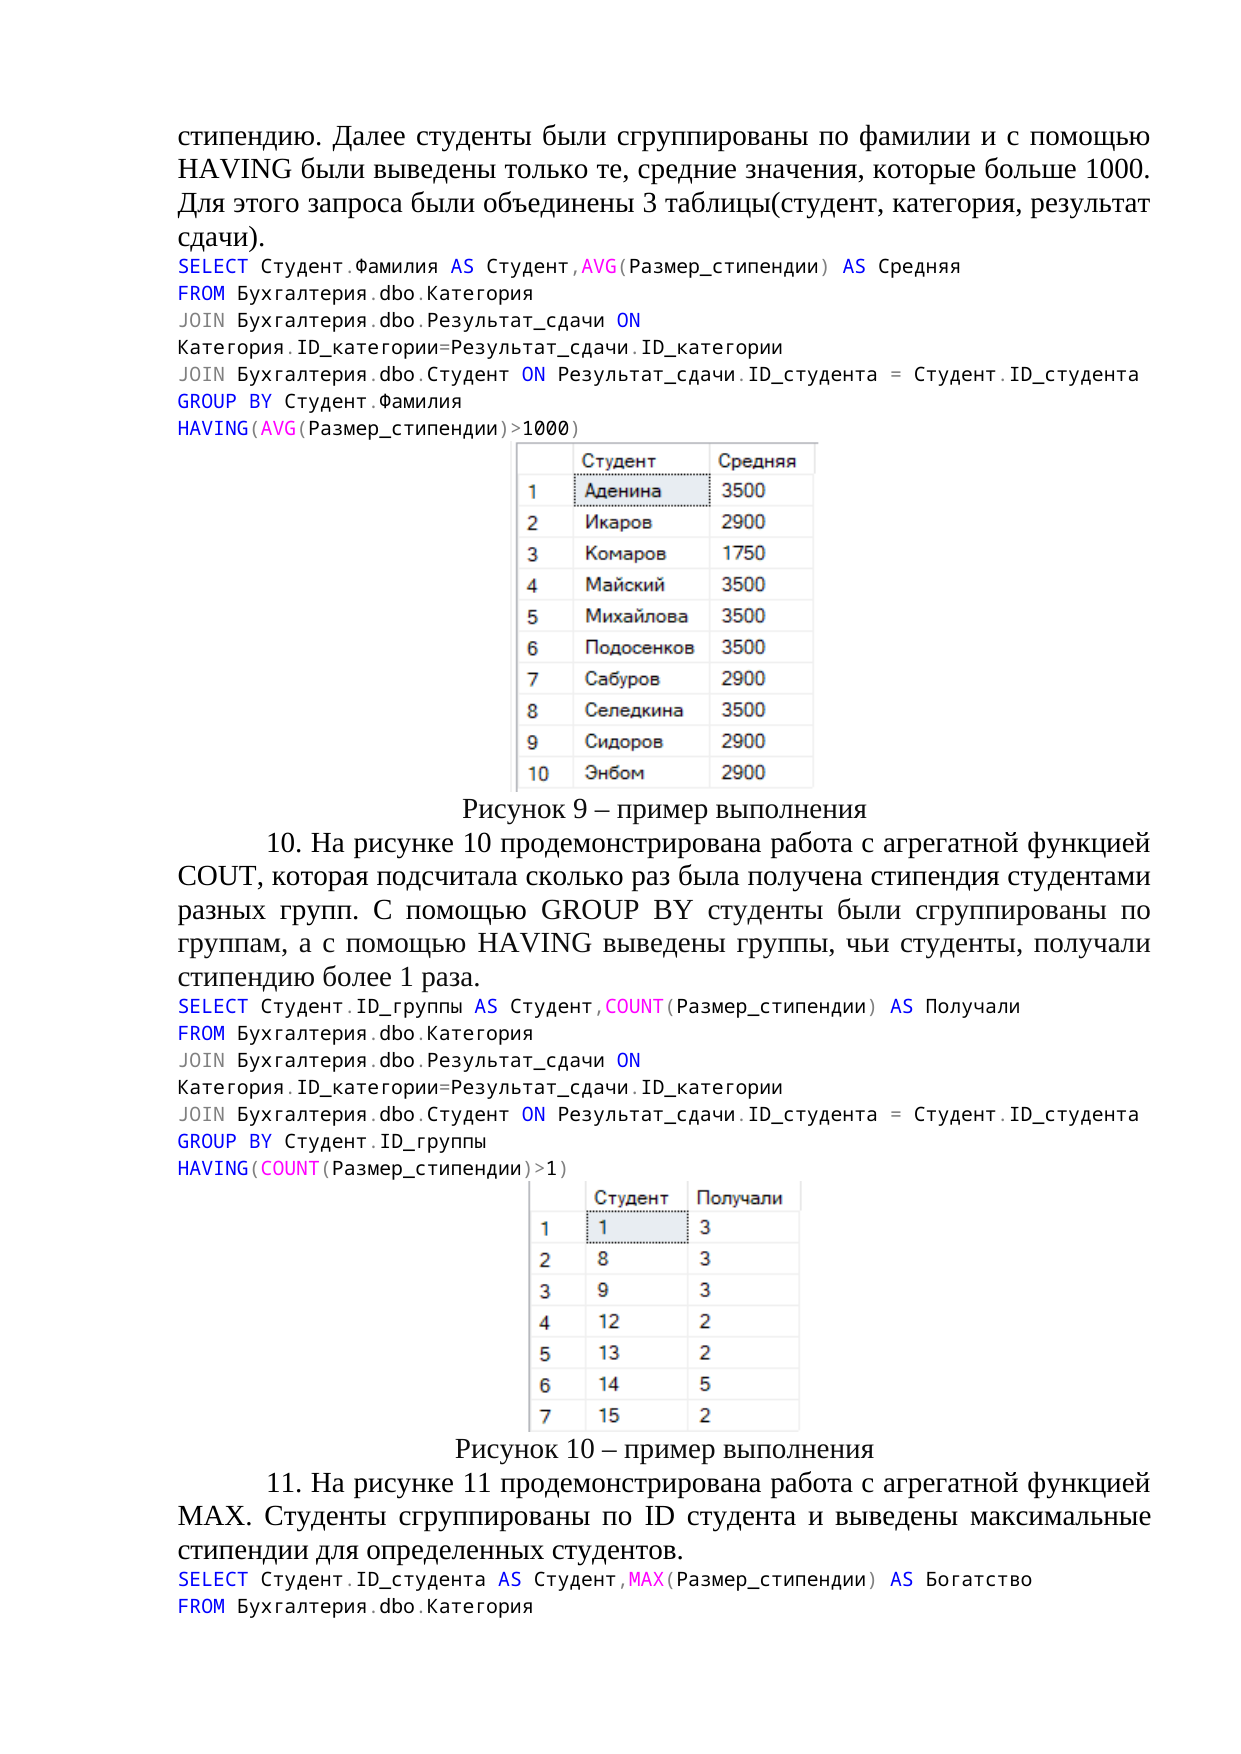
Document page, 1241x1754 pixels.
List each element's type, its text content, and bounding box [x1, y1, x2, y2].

text JOIN Бухгалтерия.dbo.Результат_сдачи ON Категория.ID_категории=Результат_сдачи.ID_категории [177, 1046, 1152, 1100]
text HAVING(COUNT(Размер_стипендии)>1) [177, 1154, 1152, 1181]
text FROM Бухгалтерия.dbo.Категория [177, 1592, 1152, 1619]
picture [524, 1181, 805, 1432]
text FROM Бухгалтерия.dbo.Категория [177, 1019, 1152, 1046]
text JOIN Бухгалтерия.dbo.Студент ON Результат_сдачи.ID_студента = Студент.ID_студента [177, 360, 1152, 387]
text GROUP BY Студент.Фамилия [177, 387, 1152, 414]
text GROUP BY Студент.ID_группы [177, 1127, 1152, 1154]
text FROM Бухгалтерия.dbo.Категория [177, 279, 1152, 306]
text JOIN Бухгалтерия.dbo.Результат_сдачи ON Категория.ID_категории=Результат_сдачи.ID_категории [177, 306, 1152, 360]
text 11. На рисунке 11 продемонстрирована работа с агрегатной функцией MAX. Студенты сгруппированы по ID студента и выведены максимальные стипендии для определенных студентов. [177, 1465, 1152, 1565]
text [177, 118, 1152, 252]
text SELECT Студент.ID_группы AS Студент,COUNT(Размер_стипендии) AS Получали [177, 992, 1152, 1019]
picture [510, 441, 819, 792]
text 10. На рисунке 10 продемонстрирована работа с агрегатной функцией COUT, которая подсчитала сколько раз была получена стипендия студентами разных групп. С помощью GROUP BY студенты были сгруппированы по группам, а с помощью HAVING выведены группы, чьи студенты, получали стипендию более 1 раза. [177, 825, 1152, 992]
text HAVING(AVG(Размер_стипендии)>1000) [177, 414, 1152, 441]
text SELECT Студент.Фамилия AS Студент,AVG(Размер_стипендии) AS Средняя [177, 252, 1152, 279]
text JOIN Бухгалтерия.dbo.Студент ON Результат_сдачи.ID_студента = Студент.ID_студента [177, 1100, 1152, 1127]
text SELECT Студент.ID_студента AS Студент,MAX(Размер_стипендии) AS Богатство [177, 1565, 1152, 1592]
